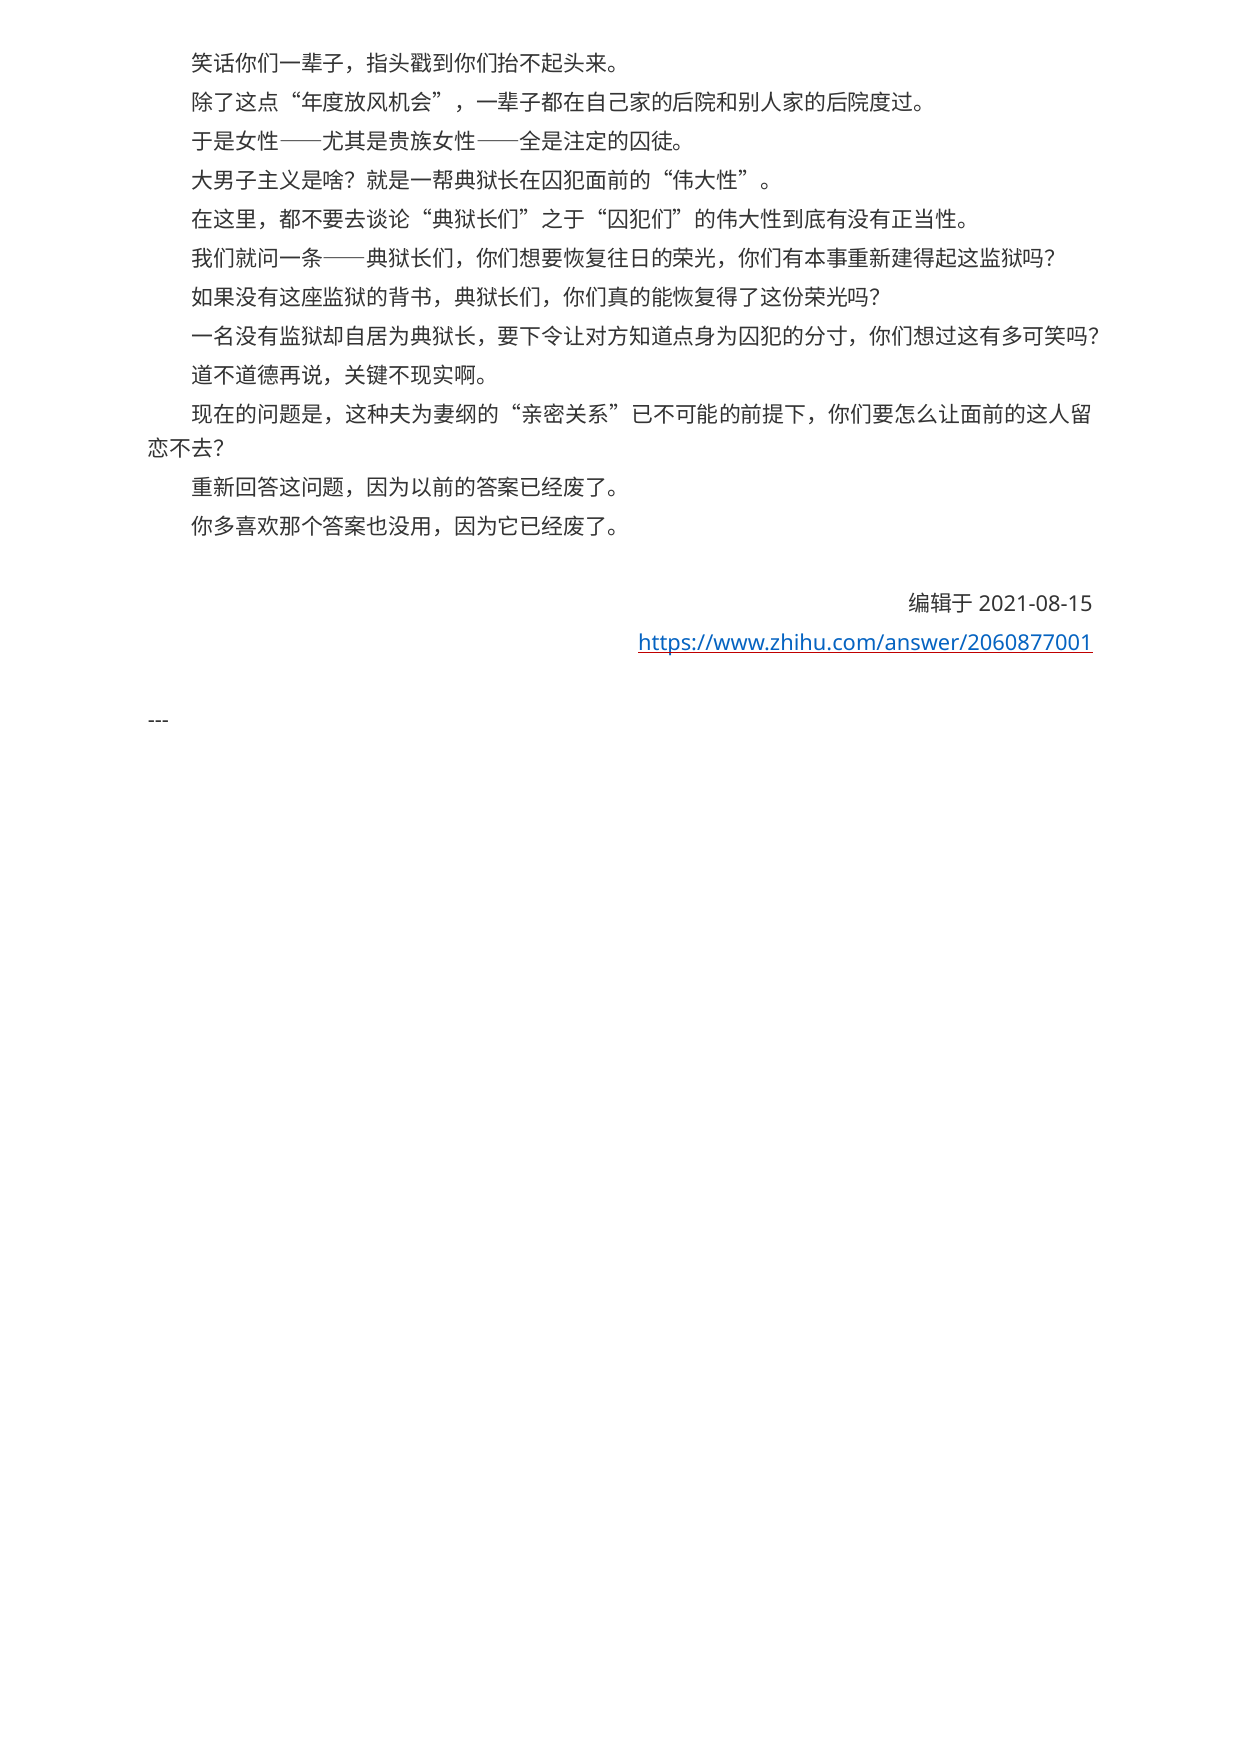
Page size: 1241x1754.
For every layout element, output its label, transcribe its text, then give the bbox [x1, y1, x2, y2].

text 大男子主义是啥？就是一帮典狱长在囚犯面前的“伟大性”。 [148, 162, 1092, 196]
text 重新回答这问题，因为以前的答案已经废了。 [148, 468, 1092, 502]
text https://www.zhihu.com/answer/2060877001 [148, 624, 1092, 658]
text 笑话你们一辈子，指头戳到你们抬不起头来。 [148, 45, 1092, 79]
text 现在的问题是，这种夫为妻纲的“亲密关系”已不可能的前提下，你们要怎么让面前的这人留恋不去？ [148, 396, 1092, 463]
text 道不道德再说，关键不现实啊。 [148, 357, 1092, 391]
text 如果没有这座监狱的背书，典狱长们，你们真的能恢复得了这份荣光吗？ [148, 279, 1092, 313]
text --- [148, 702, 1092, 736]
text 于是女性——尤其是贵族女性——全是注定的囚徒。 [148, 123, 1092, 157]
text 一名没有监狱却自居为典狱长，要下令让对方知道点身为囚犯的分寸，你们想过这有多可笑吗？ [148, 318, 1092, 352]
text 在这里，都不要去谈论“典狱长们”之于“囚犯们”的伟大性到底有没有正当性。 [148, 201, 1092, 235]
text 你多喜欢那个答案也没用，因为它已经废了。 [148, 507, 1092, 541]
text 除了这点“年度放风机会”，一辈子都在自己家的后院和别人家的后院度过。 [148, 84, 1092, 118]
text 编辑于 2021-08-15 [148, 585, 1092, 619]
text 我们就问一条——典狱长们，你们想要恢复往日的荣光，你们有本事重新建得起这监狱吗？ [148, 240, 1092, 274]
